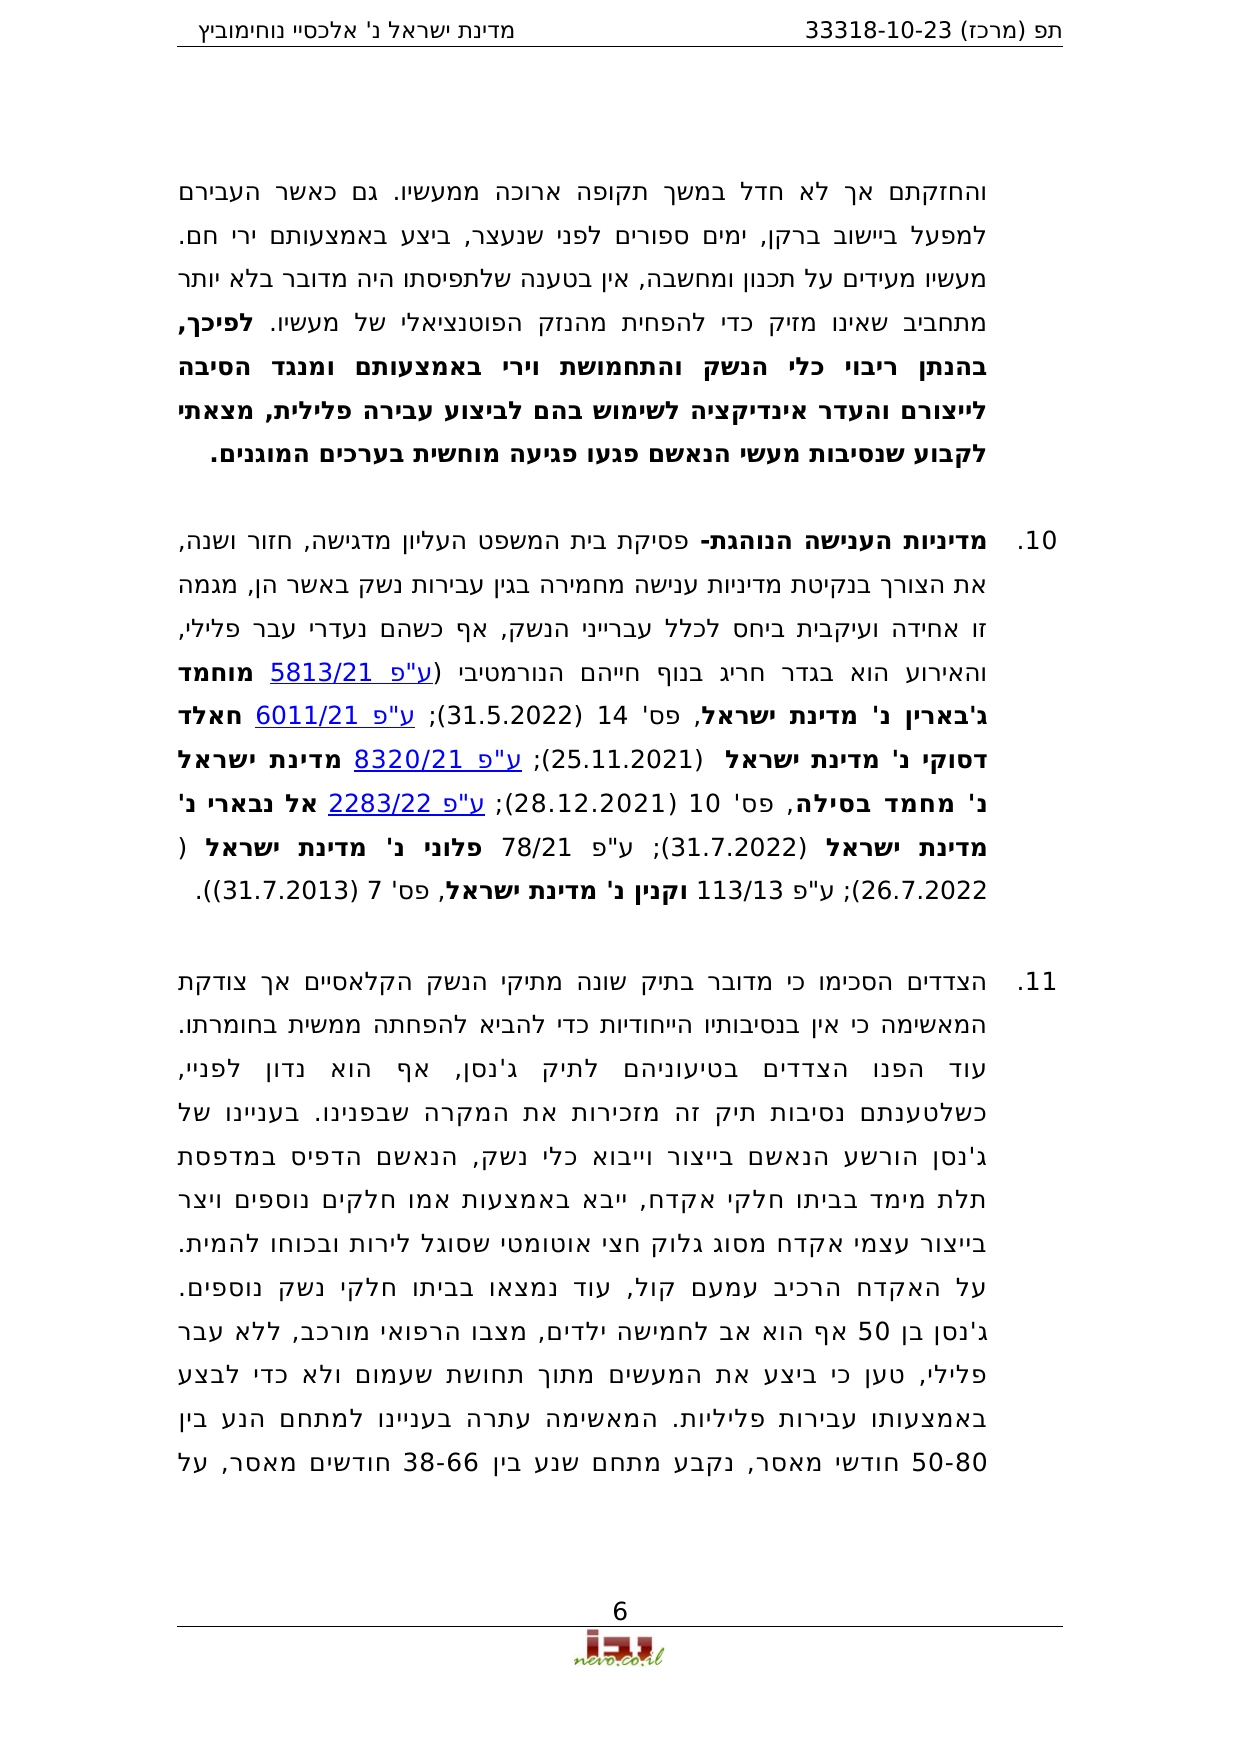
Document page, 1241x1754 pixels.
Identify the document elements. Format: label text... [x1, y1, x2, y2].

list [177, 967, 1026, 1477]
list מדיניות הענישה הנוהגת- פסיקת בית המשפט העליון מדגישה, חזור ושנה, את הצורך בנקיטת מדיניות ענישה מחמירה בגין עבירות נשק באשר הן, מגמה זו אחידה ועיקבית ביחס לכלל עברייני הנשק, אף כשהם נעדרי עבר פלילי, והאירוע הוא בגדר חריג בנוף חייהם הנורמטיבי (ע"פ 5813/21 מוחמד ג'בארין נ' מדינת ישראל, פס' 14 (31.5.2022); ע"פ 6011/21 חאלד דסוקי נ' מדינת ישראל (25.11.2021); ע"פ 8320/21 מדינת ישראל נ' מחמד בסילה, פס' 10 (28.12.2021); ע"פ 2283/22 אל נבארי נ' מדינת ישראל (31.7.2022); ע"פ 78/21 פלוני נ' מדינת ישראל (26.7.2022); ע"פ 113/13 וקנין נ' מדינת ישראל, פס' 7 (31.7.2013)). [177, 527, 1026, 906]
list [177, 177, 1026, 469]
picture [574, 1629, 666, 1667]
